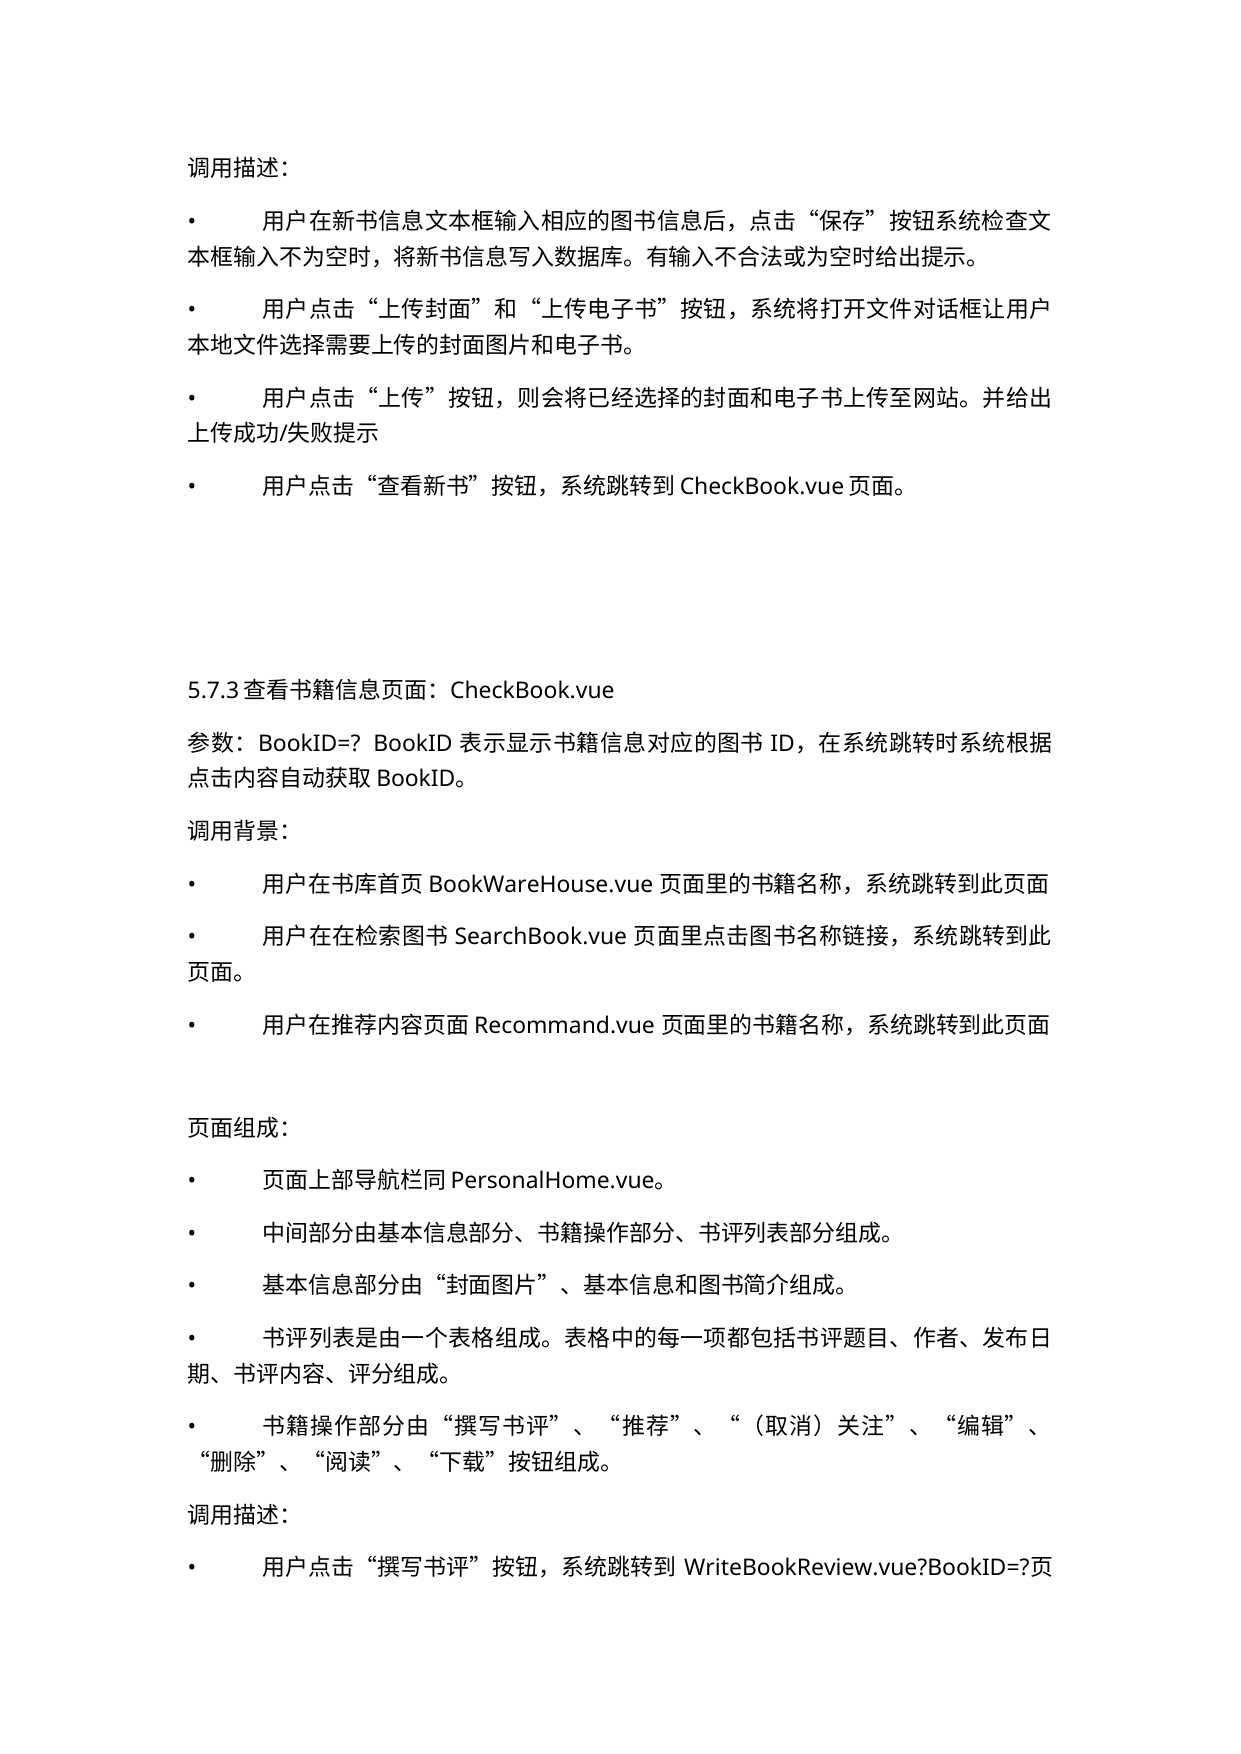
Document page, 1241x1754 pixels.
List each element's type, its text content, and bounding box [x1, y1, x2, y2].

text • 用户点击“上传封面”和“上传电子书”按钮，系统将打开文件对话框让用户本地文件选择需要上传的封面图片和电子书。 [187, 291, 1053, 360]
text 页面组成： [187, 1109, 1053, 1143]
text 调用描述： [187, 1497, 1053, 1530]
text 调用背景： [187, 813, 1053, 846]
text 调用描述： [187, 150, 1053, 183]
text • 用户在书库首页 BookWareHouse.vue 页面里的书籍名称，系统跳转到此页面 [187, 865, 1053, 899]
text • 书评列表是由一个表格组成。表格中的每一项都包括书评题目、作者、发布日期、书评内容、评分组成。 [187, 1320, 1053, 1389]
text • 页面上部导航栏同PersonalHome.vue。 [187, 1162, 1053, 1195]
text 参数：BookID=? BookID 表示显示书籍信息对应的图书 ID，在系统跳转时系统根据点击内容自动获取 BookID。 [187, 724, 1053, 794]
text • 用户点击“查看新书”按钮，系统跳转到CheckBook.vue页面。 [187, 468, 1053, 501]
text • 用户在在检索图书 SearchBook.vue 页面里点击图书名称链接，系统跳转到此页面。 [187, 918, 1053, 987]
text • 中间部分由基本信息部分、书籍操作部分、书评列表部分组成。 [187, 1214, 1053, 1248]
text • 用户在推荐内容页面 Recommand.vue 页面里的书籍名称，系统跳转到此页面 [187, 1006, 1053, 1040]
text • 基本信息部分由“封面图片”、基本信息和图书简介组成。 [187, 1267, 1053, 1301]
text • 用户在新书信息文本框输入相应的图书信息后，点击“保存”按钮系统检查文本框输入不为空时，将新书信息写入数据库。有输入不合法或为空时给出提示。 [187, 202, 1053, 272]
text • 书籍操作部分由“撰写书评”、“推荐”、“（取消）关注”、“编辑”、“删除”、“阅读”、“下载”按钮组成。 [187, 1408, 1053, 1477]
text • 用户点击“上传”按钮，则会将已经选择的封面和电子书上传至网站。并给出上传成功/失败提示 [187, 379, 1053, 449]
text 5.7.3查看书籍信息页面：CheckBook.vue [187, 672, 1053, 705]
text • 用户点击“撰写书评”按钮，系统跳转到 WriteBookReview.vue?BookID=?页面 [187, 1549, 1053, 1582]
